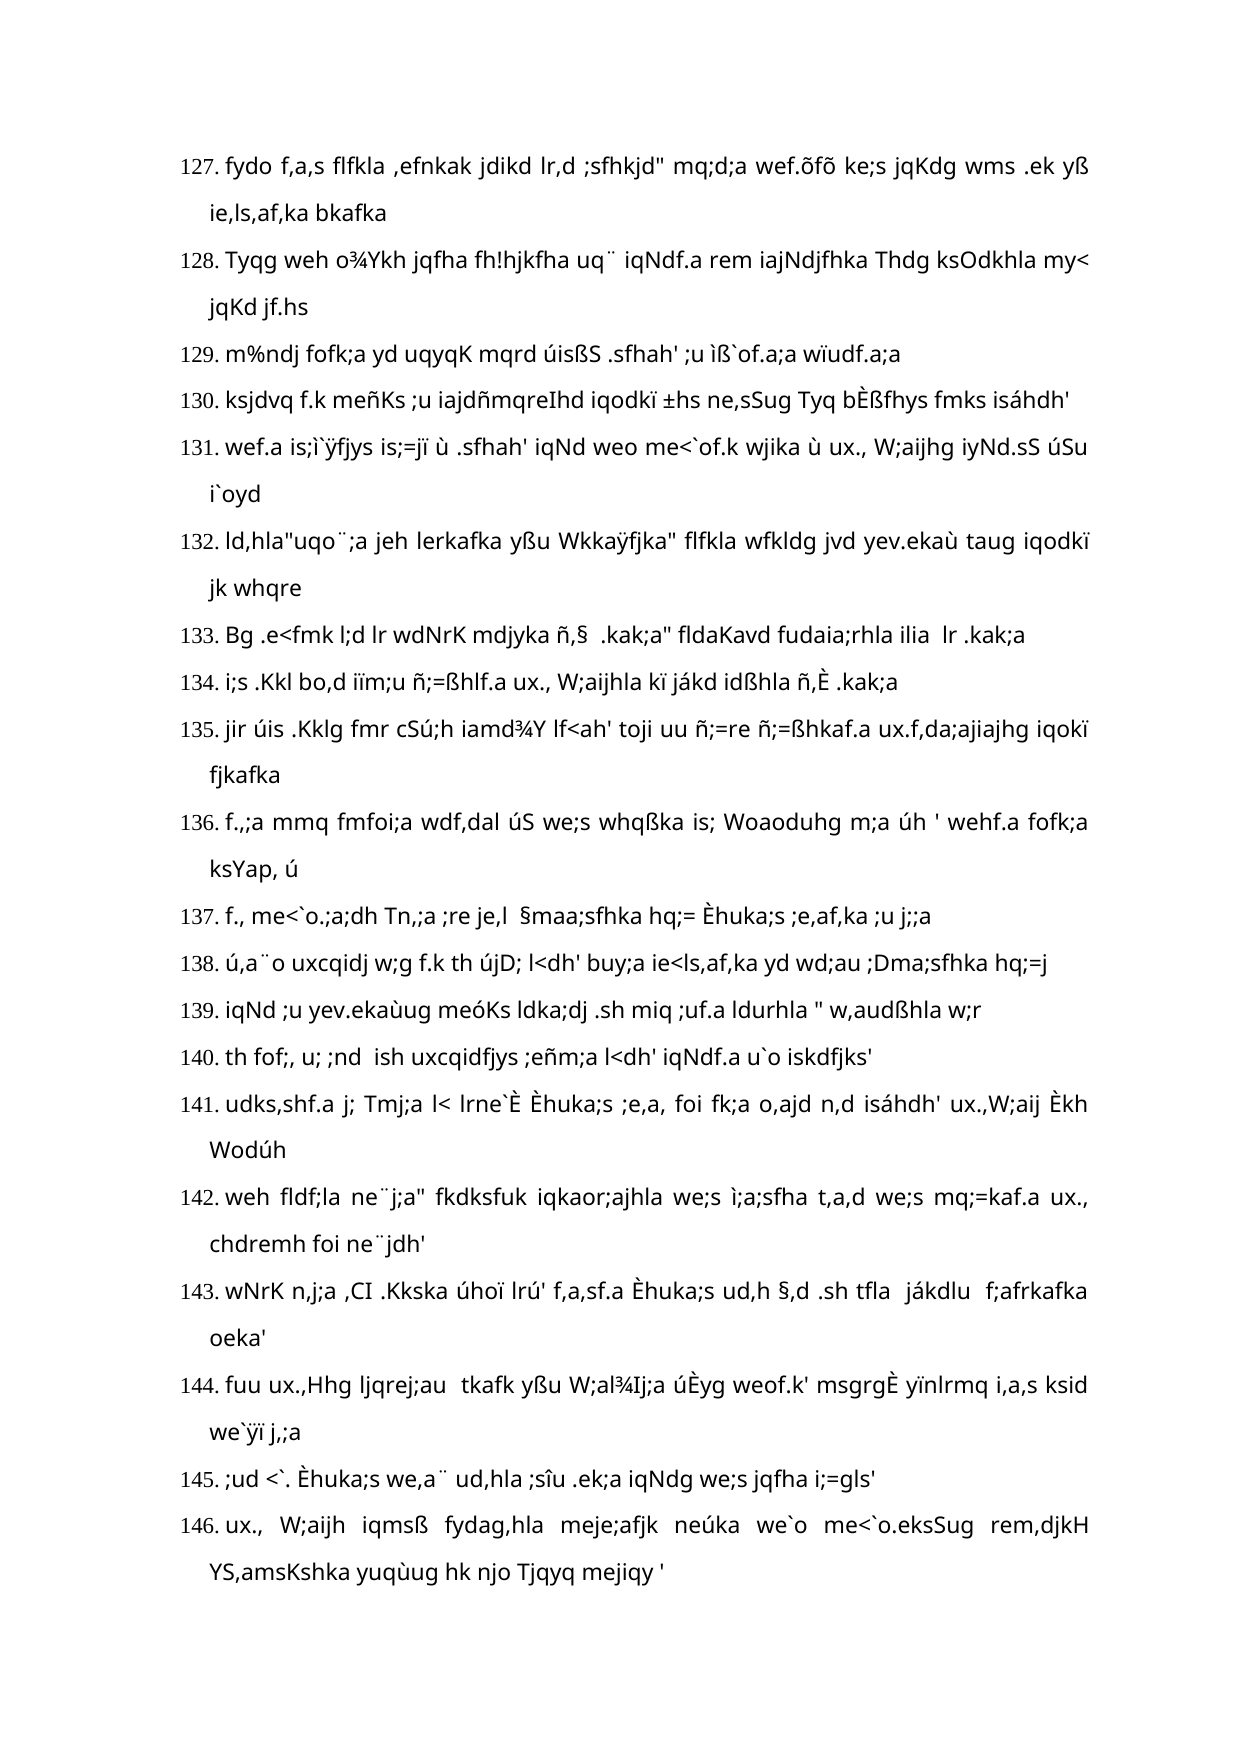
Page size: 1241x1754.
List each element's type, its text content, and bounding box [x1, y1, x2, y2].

list fuu ux.,Hhg ljqrej;au tkafk yßu W;al¾Ij;a úÈyg weof.k' msgrgÈ yïnlrmq i,a,s ksid we`ÿï j,;a [179, 1369, 1090, 1447]
list ux., W;aijh iqmsß fydag,hla meje;afjk neúka we`o me<`o.eksSug rem,djkH YS,amsKshka yuqùug hk njo Tjqyq mejiqy ' [179, 1509, 1090, 1587]
list fydo f,a,s flfkla ,efnkak jdikd lr,d ;sfhkjd" mq;d;a wef.õfõ ke;s jqKdg wms .ek yß ie,ls,af,ka bkafka [179, 150, 1090, 228]
list wef.a is;ì`ÿfjys is;=jï ù .sfhah' iqNd weo me<`of.k wjika ù ux., W;aijhg iyNd.sS úSu i`oyd [179, 431, 1090, 509]
list th fof;, u; ;nd ish uxcqidfjys ;eñm;a l<dh' iqNdf.a u`o iskdfjks' [179, 1041, 1090, 1072]
list Tyqg weh o¾Ykh jqfha fh!hjkfha uq¨ iqNdf.a rem iajNdjfhka Thdg ksOdkhla my< jqKd jf.hs [179, 244, 1090, 322]
list m%ndj fofk;a yd uqyqK mqrd úisßS .sfhah' ;u ìß`of.a;a wïudf.a;a [179, 337, 1090, 369]
list ksjdvq f.k meñKs ;u iajdñmqreIhd iqodkï ±hs ne,sSug Tyq bÈßfhys fmks isáhdh' [179, 384, 1090, 416]
list f.,;a mmq fmfoi;a wdf,dal úS we;s whqßka is; Woaoduhg m;a úh ' wehf.a fofk;a ksYap, ú [179, 806, 1090, 884]
list udks,shf.a j; Tmj;a l< lrne`È Èhuka;s ;e,a, foi fk;a o,ajd n,d isáhdh' ux.,W;aij Èkh Wodúh [179, 1087, 1090, 1166]
list ú,a¨o uxcqidj w;g f.k th újD; l<dh' buy;a ie<ls,af,ka yd wd;au ;Dma;sfhka hq;=j [179, 947, 1090, 978]
list i;s .Kkl bo,d iïm;u ñ;=ßhlf.a ux., W;aijhla kï jákd idßhla ñ,È .kak;a [179, 666, 1090, 697]
list Bg .e<fmk l;d lr wdNrK mdjyka ñ,§ .kak;a" fldaKavd fudaia;rhla ilia lr .kak;a [179, 619, 1090, 650]
list weh fldf;la ne¨j;a" fkdksfuk iqkaor;ajhla we;s ì;a;sfha t,a,d we;s mq;=kaf.a ux., chdremh foi ne¨jdh' [179, 1181, 1090, 1259]
list iqNd ;u yev.ekaùug meóKs ldka;dj .sh miq ;uf.a ldurhla " w,audßhla w;r [179, 994, 1090, 1025]
list ld,hla"uqo¨;a jeh lerkafka yßu Wkkaÿfjka" flfkla wfkldg jvd yev.ekaù taug iqodkï jk whqre [179, 525, 1090, 603]
list f., me<`o.;a;dh Tn,;a ;re je,l §maa;sfhka hq;= Èhuka;s ;e,af,ka ;u j;;a [179, 900, 1090, 931]
list ;ud <`. Èhuka;s we,a¨ ud,hla ;sîu .ek;a iqNdg we;s jqfha i;=gls' [179, 1462, 1090, 1494]
list wNrK n,j;a ,CI .Kkska úhoï lrú' f,a,sf.a Èhuka;s ud,h §,d .sh tfla jákdlu f;afrkafka oeka' [179, 1275, 1090, 1353]
list jir úis .Kklg fmr cSú;h iamd¾Y lf<ah' toji uu ñ;=re ñ;=ßhkaf.a ux.f,da;ajiajhg iqokï fjkafka [179, 712, 1090, 791]
